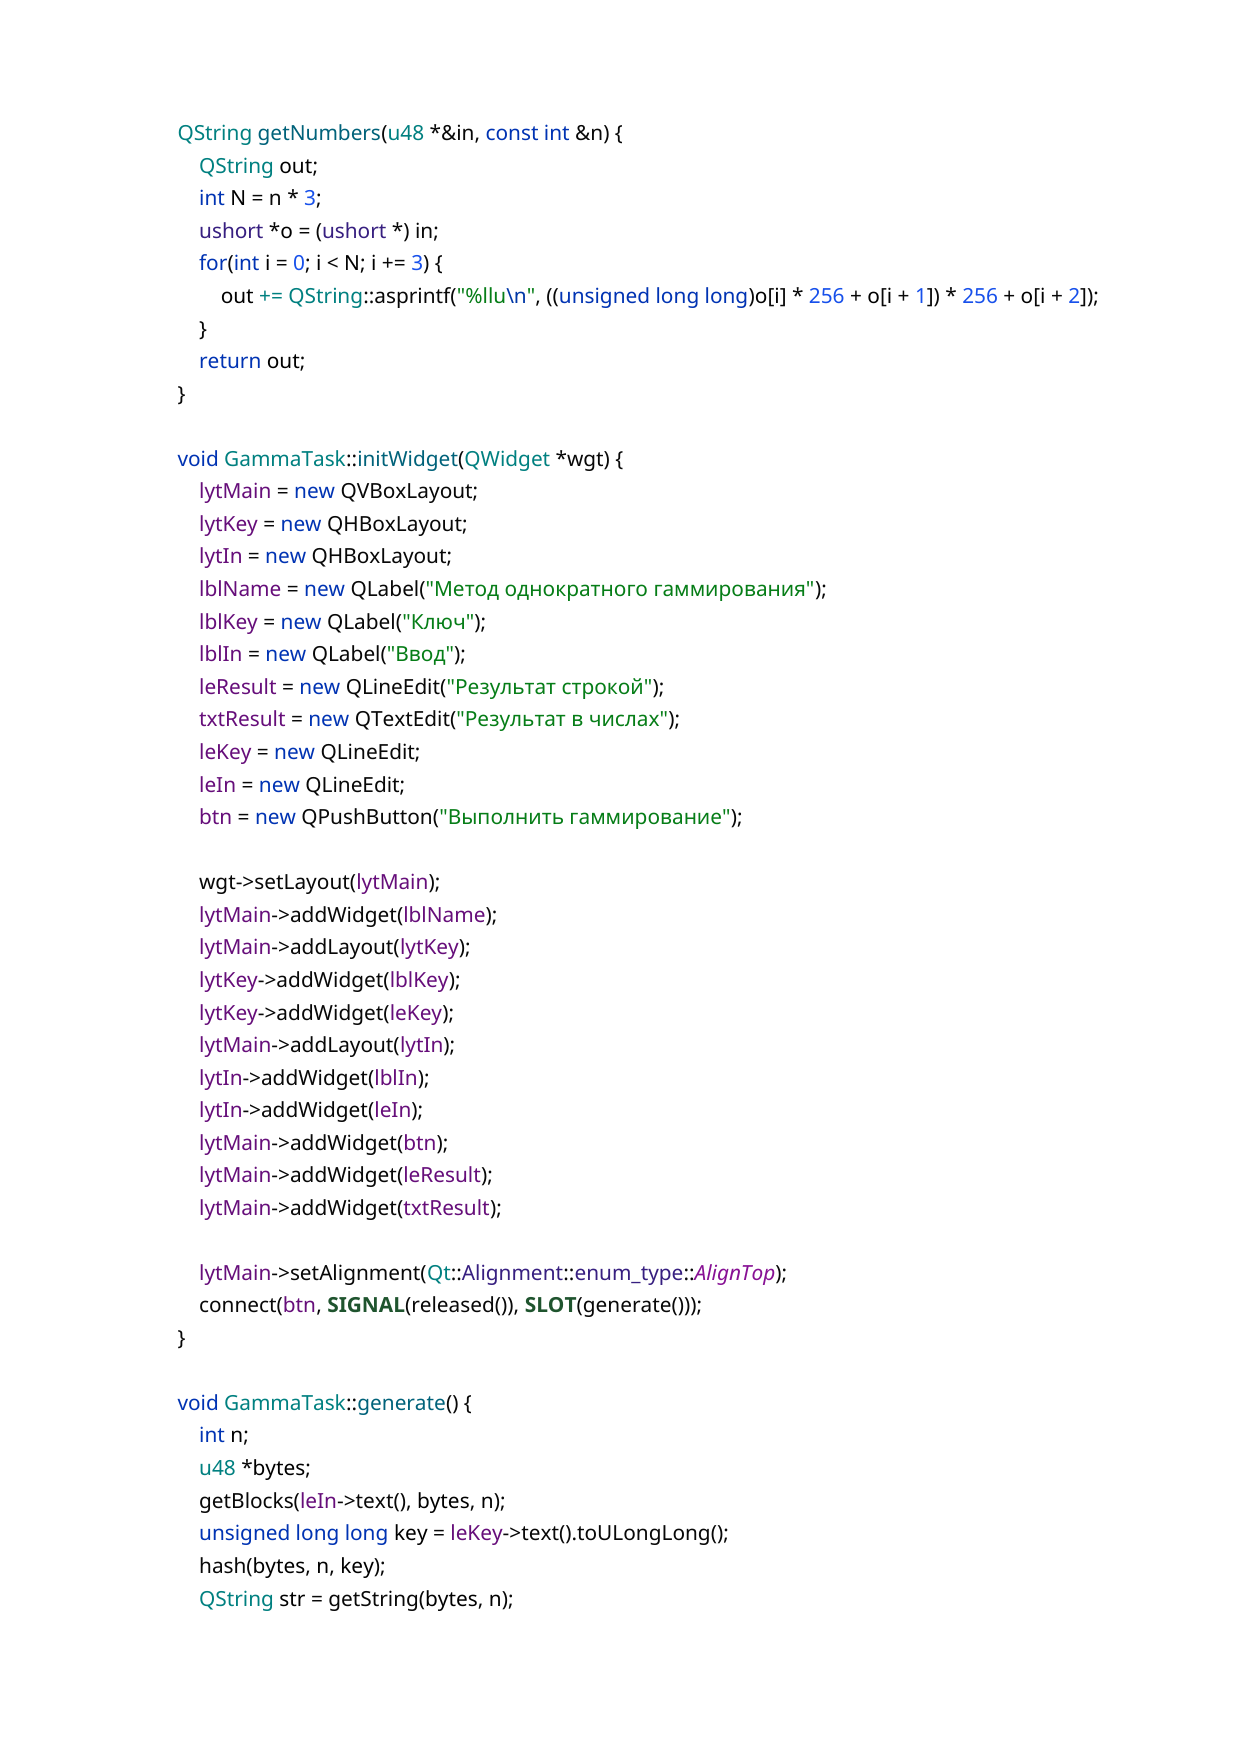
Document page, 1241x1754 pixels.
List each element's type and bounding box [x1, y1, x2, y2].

text [177, 118, 1152, 1612]
